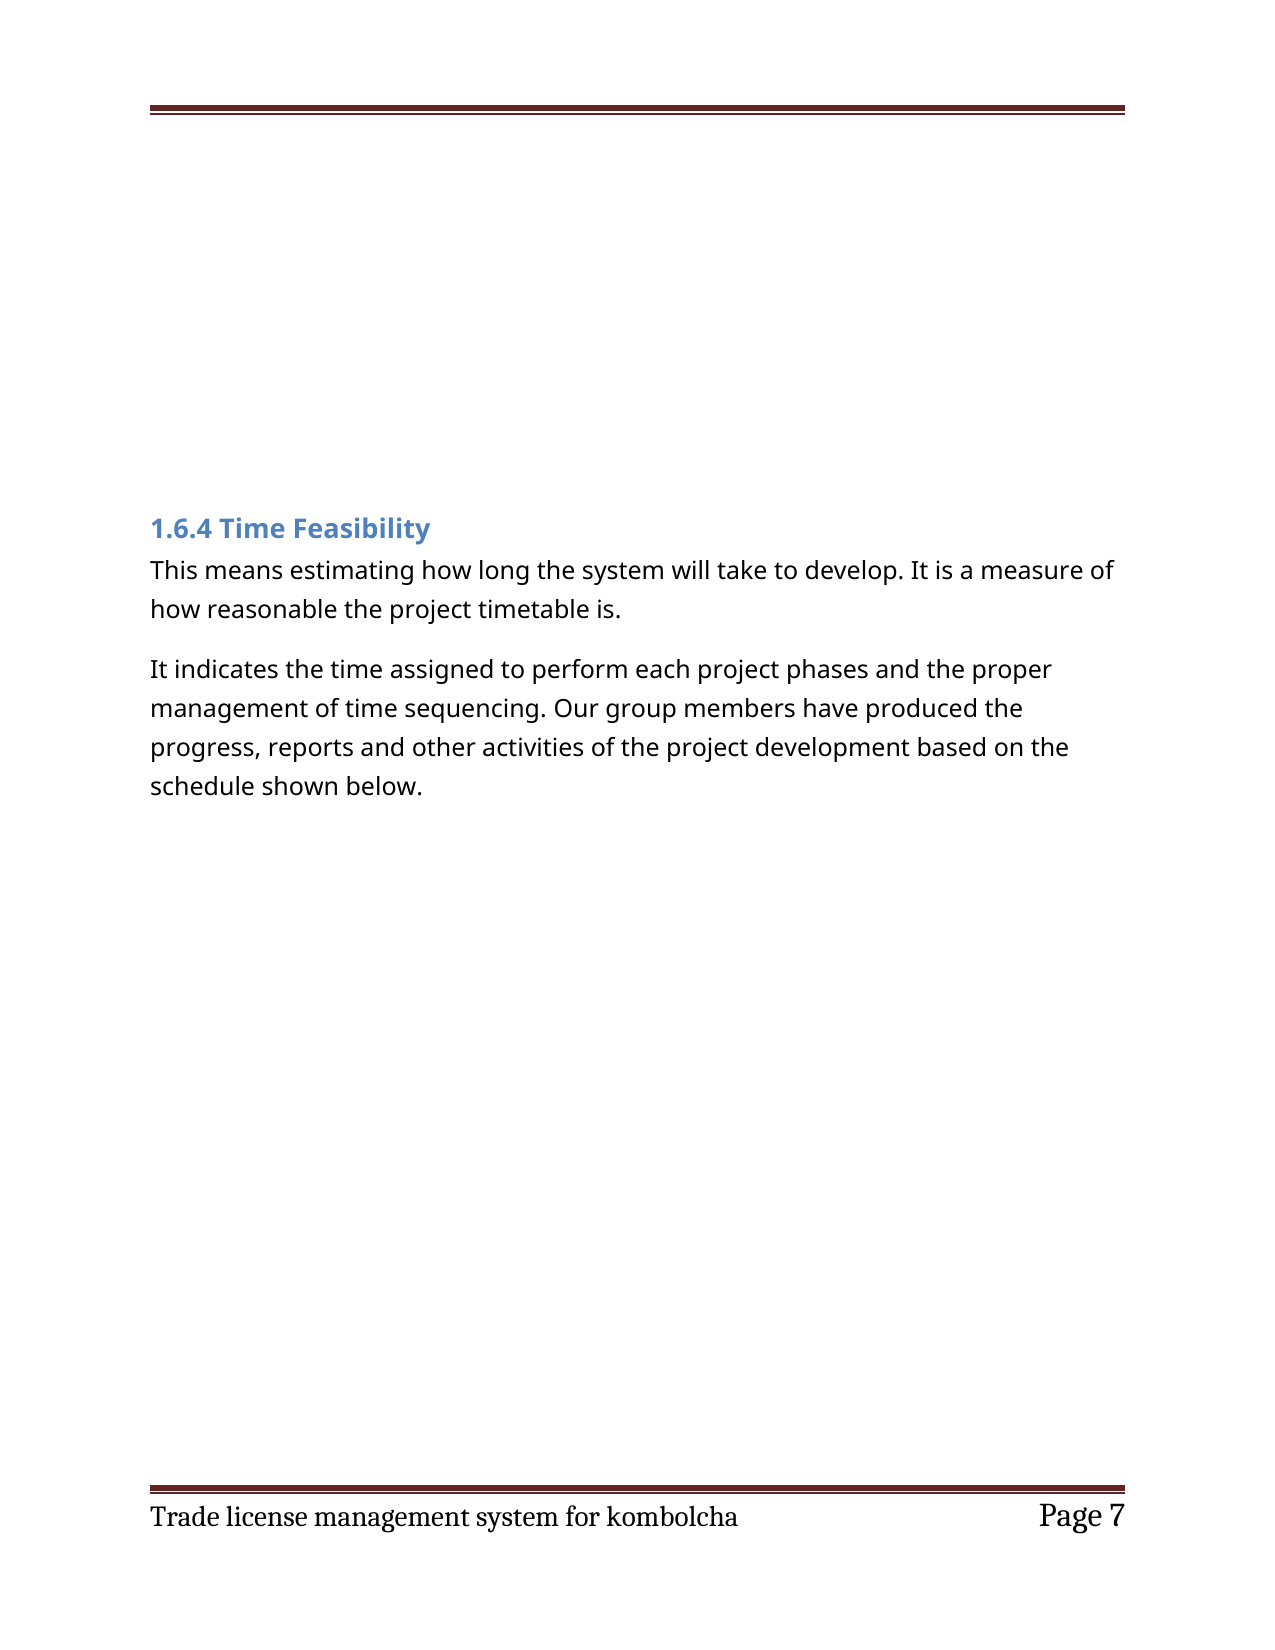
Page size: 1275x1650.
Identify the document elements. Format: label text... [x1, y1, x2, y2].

text This means estimating how long the system will take to develop. It is a measure of how reasonable the project timetable is. [150, 552, 1125, 626]
text It indicates the time assigned to perform each project phases and the proper management of time sequencing. Our group members have produced the progress, reports and other activities of the project development based on the schedule shown below. [150, 652, 1125, 803]
subtitle 1.6.4 Time Feasibility [150, 510, 1125, 547]
